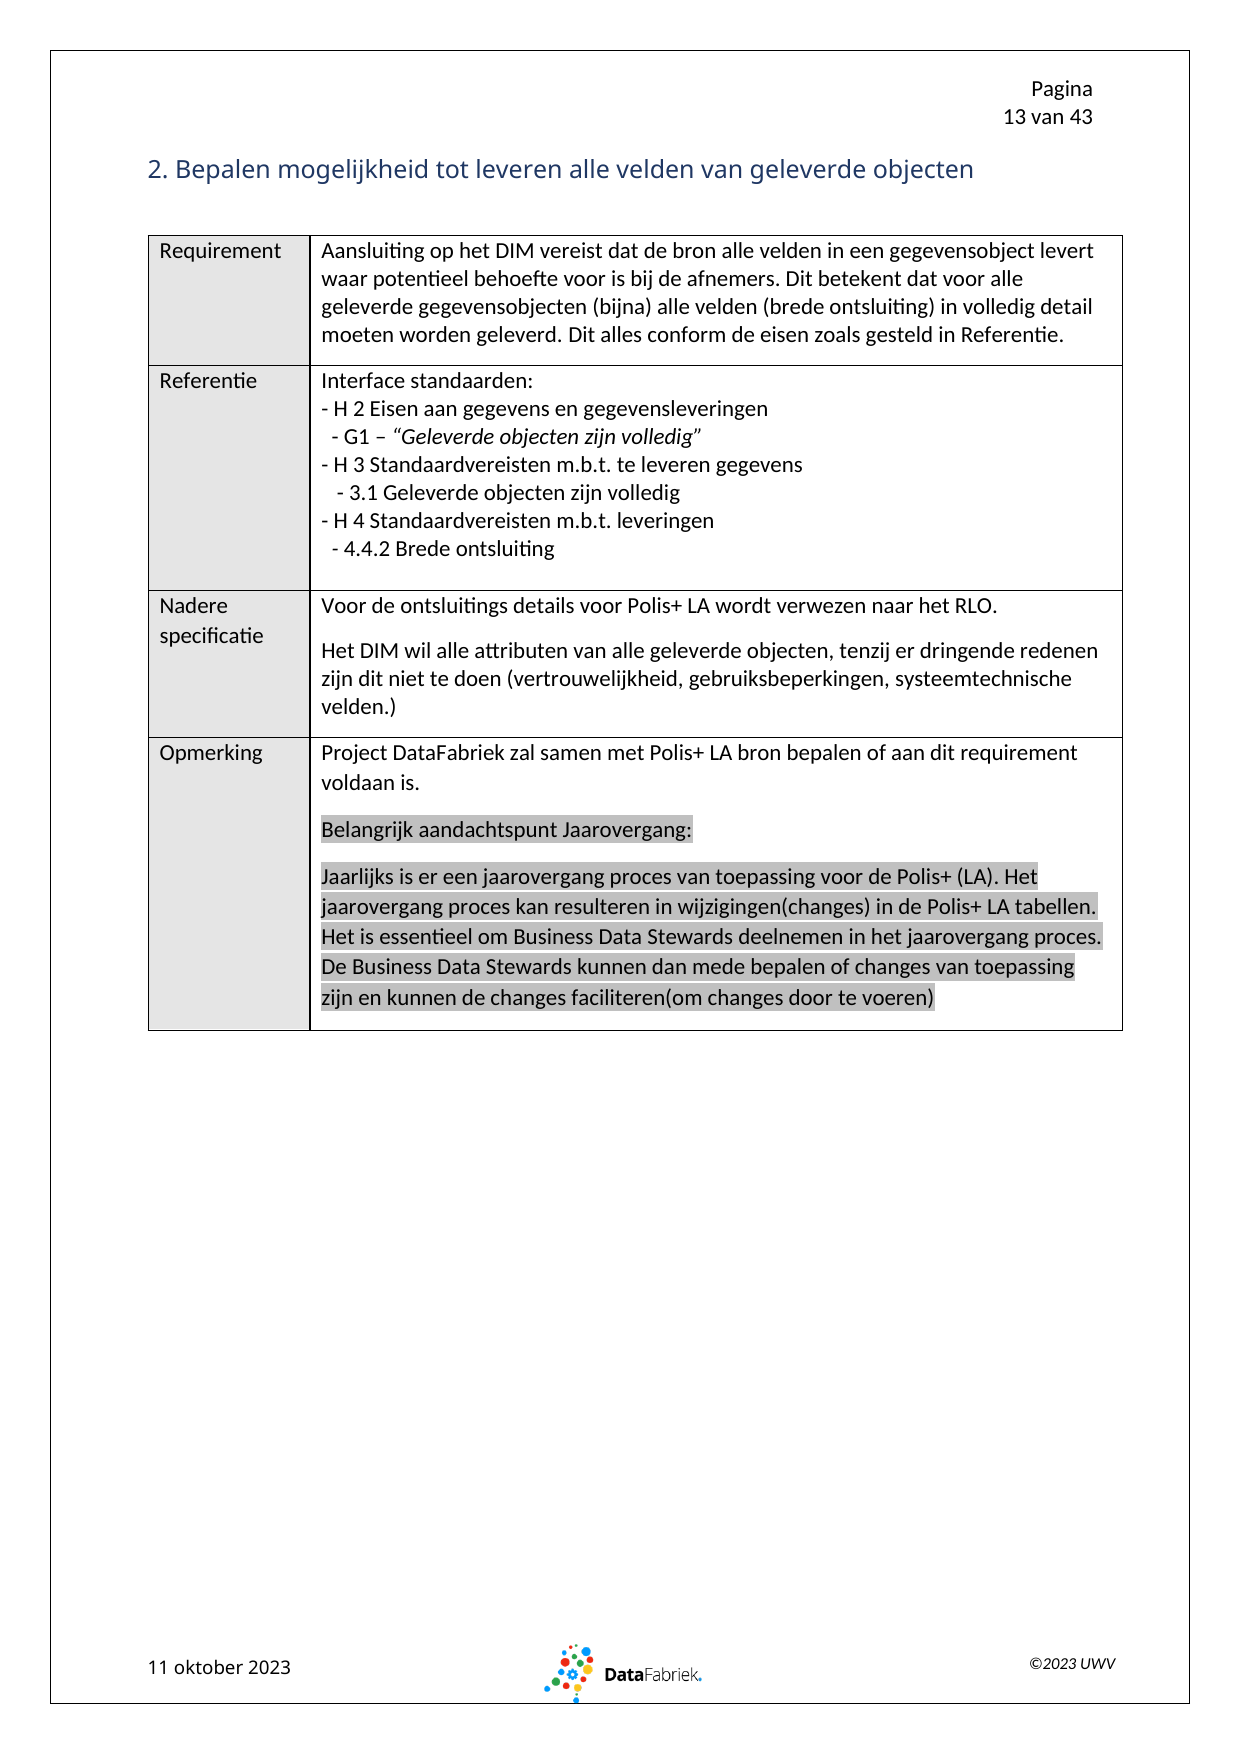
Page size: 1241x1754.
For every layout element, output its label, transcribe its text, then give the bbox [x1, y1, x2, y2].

subtitle 2. Bepalen mogelijkheid tot leveren alle velden van geleverde objecten [147, 152, 1093, 186]
table_header Aansluiting op het DIM vereist dat de bron alle velden in een gegevensobject levert waar potentieel behoefte voor is bij de afnemers. Dit betekent dat voor alle geleverde gegevensobjecten (bijna) alle velden (brede ontsluiting) in volledig detail moeten worden geleverd. Dit alles conform de eisen zoals gesteld in Referentie. [311, 236, 1122, 365]
table_cell Project DataFabriek zal samen met Polis+ LA bron bepalen of aan dit requirement voldaan is. Belangrijk aandachtspunt Jaarovergang: Jaarlijks is er een jaarovergang proces van toepassing voor de Polis+ (LA). Het jaarovergang proces kan resulteren in wijzigingen(changes) in de Polis+ LA tabellen. Het is essentieel om Business Data Stewards deelnemen in het jaarovergang proces. De Business Data Stewards kunnen dan mede bepalen of changes van toepassing zijn en kunnen de changes faciliteren(om changes door te voeren) [311, 738, 1122, 1029]
table_cell Opmerking [149, 738, 309, 1029]
table_header Requirement [149, 236, 309, 365]
table_cell Referentie [149, 366, 309, 590]
table_cell Voor de ontsluitings details voor Polis+ LA wordt verwezen naar het RLO. Het DIM wil alle attributen van alle geleverde objecten, tenzij er dringende redenen zijn dit niet te doen (vertrouwelijkheid, gebruiksbeperkingen, systeemtechnische velden.) [311, 591, 1122, 737]
table_cell Interface standaarden: - H 2 Eisen aan gegevens en gegevensleveringen - G1 – “Geleverde objecten zijn volledig” - H 3 Standaardvereisten m.b.t. te leveren gegevens - 3.1 Geleverde objecten zijn volledig - H 4 Standaardvereisten m.b.t. leveringen - 4.4.2 Brede ontsluiting [311, 366, 1122, 590]
picture [537, 1635, 704, 1710]
table_cell Nadere specificatie [149, 591, 309, 737]
